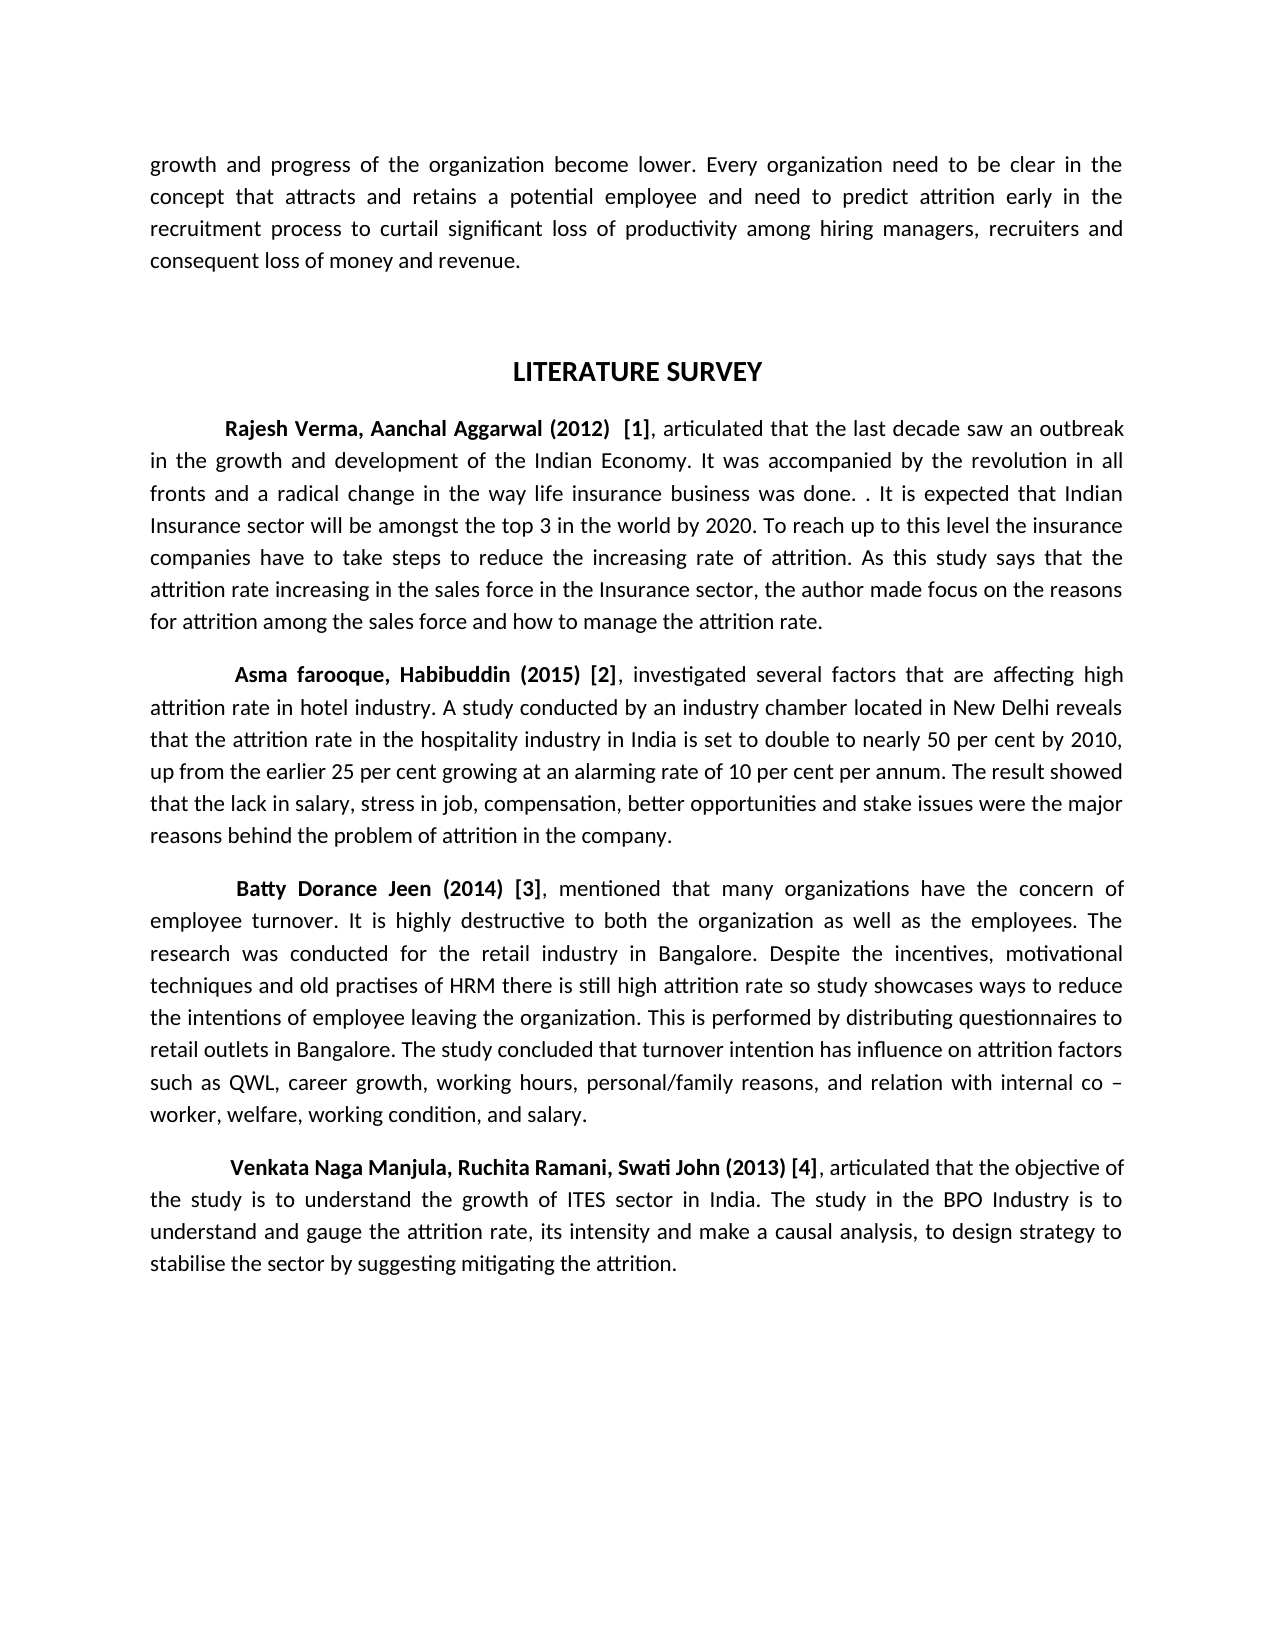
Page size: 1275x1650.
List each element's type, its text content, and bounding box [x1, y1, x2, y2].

text Batty Dorance Jeen (2014) [3], mentioned that many organizations have the concern of employee turnover. It is highly destructive to both the organization as well as the employees. The research was conducted for the retail industry in Bangalore. Despite the incentives, motivational techniques and old practises of HRM there is still high attrition rate so study showcases ways to reduce the intentions of employee leaving the organization. This is performed by distributing questionnaires to retail outlets in Bangalore. The study concluded that turnover intention has influence on attrition factors such as QWL, career growth, working hours, personal/family reasons, and relation with internal co – worker, welfare, working condition, and salary. [150, 874, 1125, 1128]
text Asma farooque, Habibuddin (2015) [2], investigated several factors that are affecting high attrition rate in hotel industry. A study conducted by an industry chamber located in New Delhi reveals that the attrition rate in the hospitality industry in India is set to double to nearly 50 per cent by 2010, up from the earlier 25 per cent growing at an alarming rate of 10 per cent per annum. The result showed that the lack in salary, stress in job, compensation, better opportunities and stake issues were the major reasons behind the problem of attrition in the company. [150, 661, 1125, 849]
text LITERATURE SURVEY [150, 353, 1125, 388]
text Rajesh Verma, Aanchal Aggarwal (2012) [1], articulated that the last decade saw an outbreak in the growth and development of the Indian Economy. It was accompanied by the revolution in all fronts and a radical change in the way life insurance business was done. . It is expected that Indian Insurance sector will be amongst the top 3 in the world by 2020. To reach up to this level the insurance companies have to take steps to reduce the increasing rate of attrition. As this study says that the attrition rate increasing in the sales force in the Insurance sector, the author made focus on the reasons for attrition among the sales force and how to manage the attrition rate. [150, 414, 1125, 636]
text Venkata Naga Manjula, Ruchita Ramani, Swati John (2013) [4], articulated that the objective of the study is to understand the growth of ITES sector in India. The study in the BPO Industry is to understand and gauge the attrition rate, its intensity and make a causal analysis, to design strategy to stabilise the sector by suggesting mitigating the attrition. [150, 1153, 1125, 1277]
text growth and progress of the organization become lower. Every organization need to be clear in the concept that attracts and retains a potential employee and need to predict attrition early in the recruitment process to curtail significant loss of productivity among hiring managers, recruiters and consequent loss of money and revenue. [150, 150, 1125, 274]
